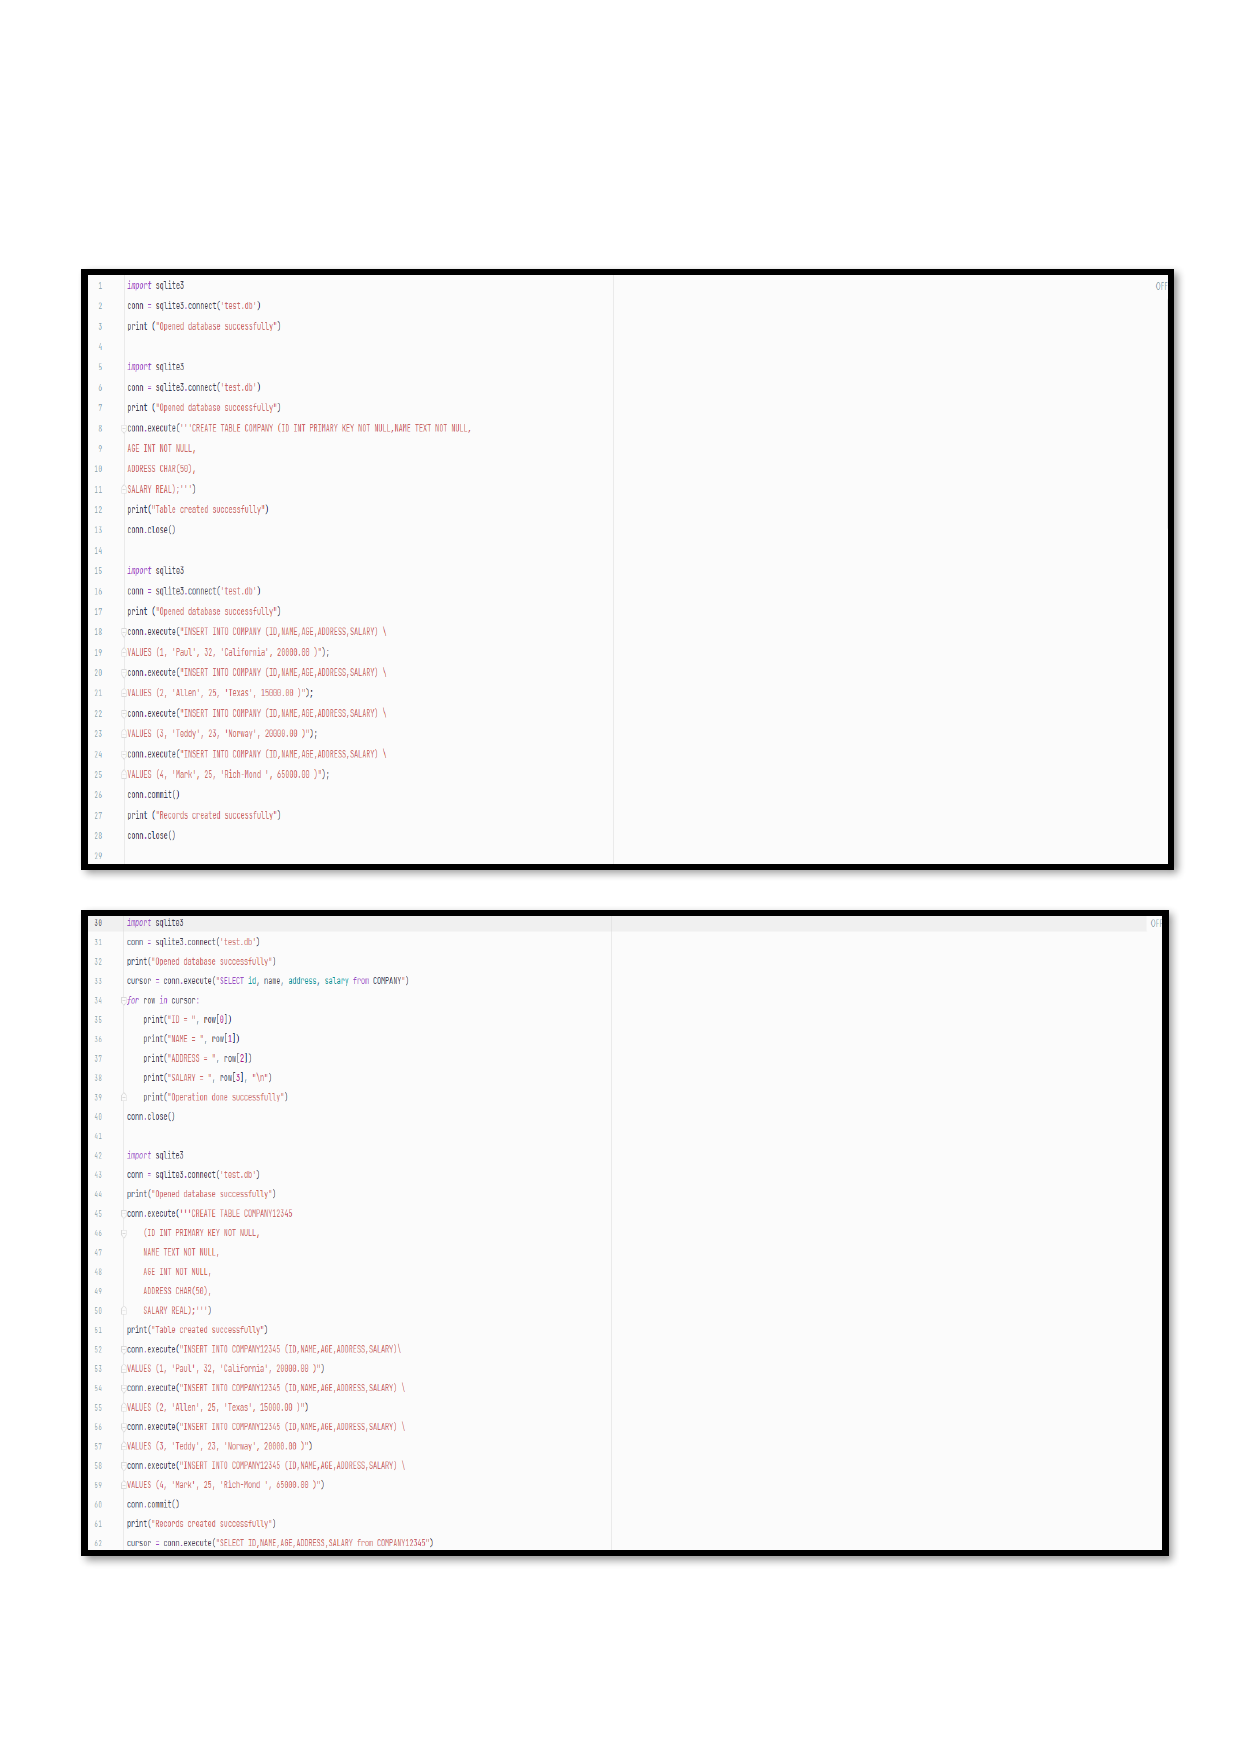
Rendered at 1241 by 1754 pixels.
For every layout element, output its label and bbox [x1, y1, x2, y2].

picture [88, 275, 1168, 864]
picture [88, 916, 1162, 1550]
